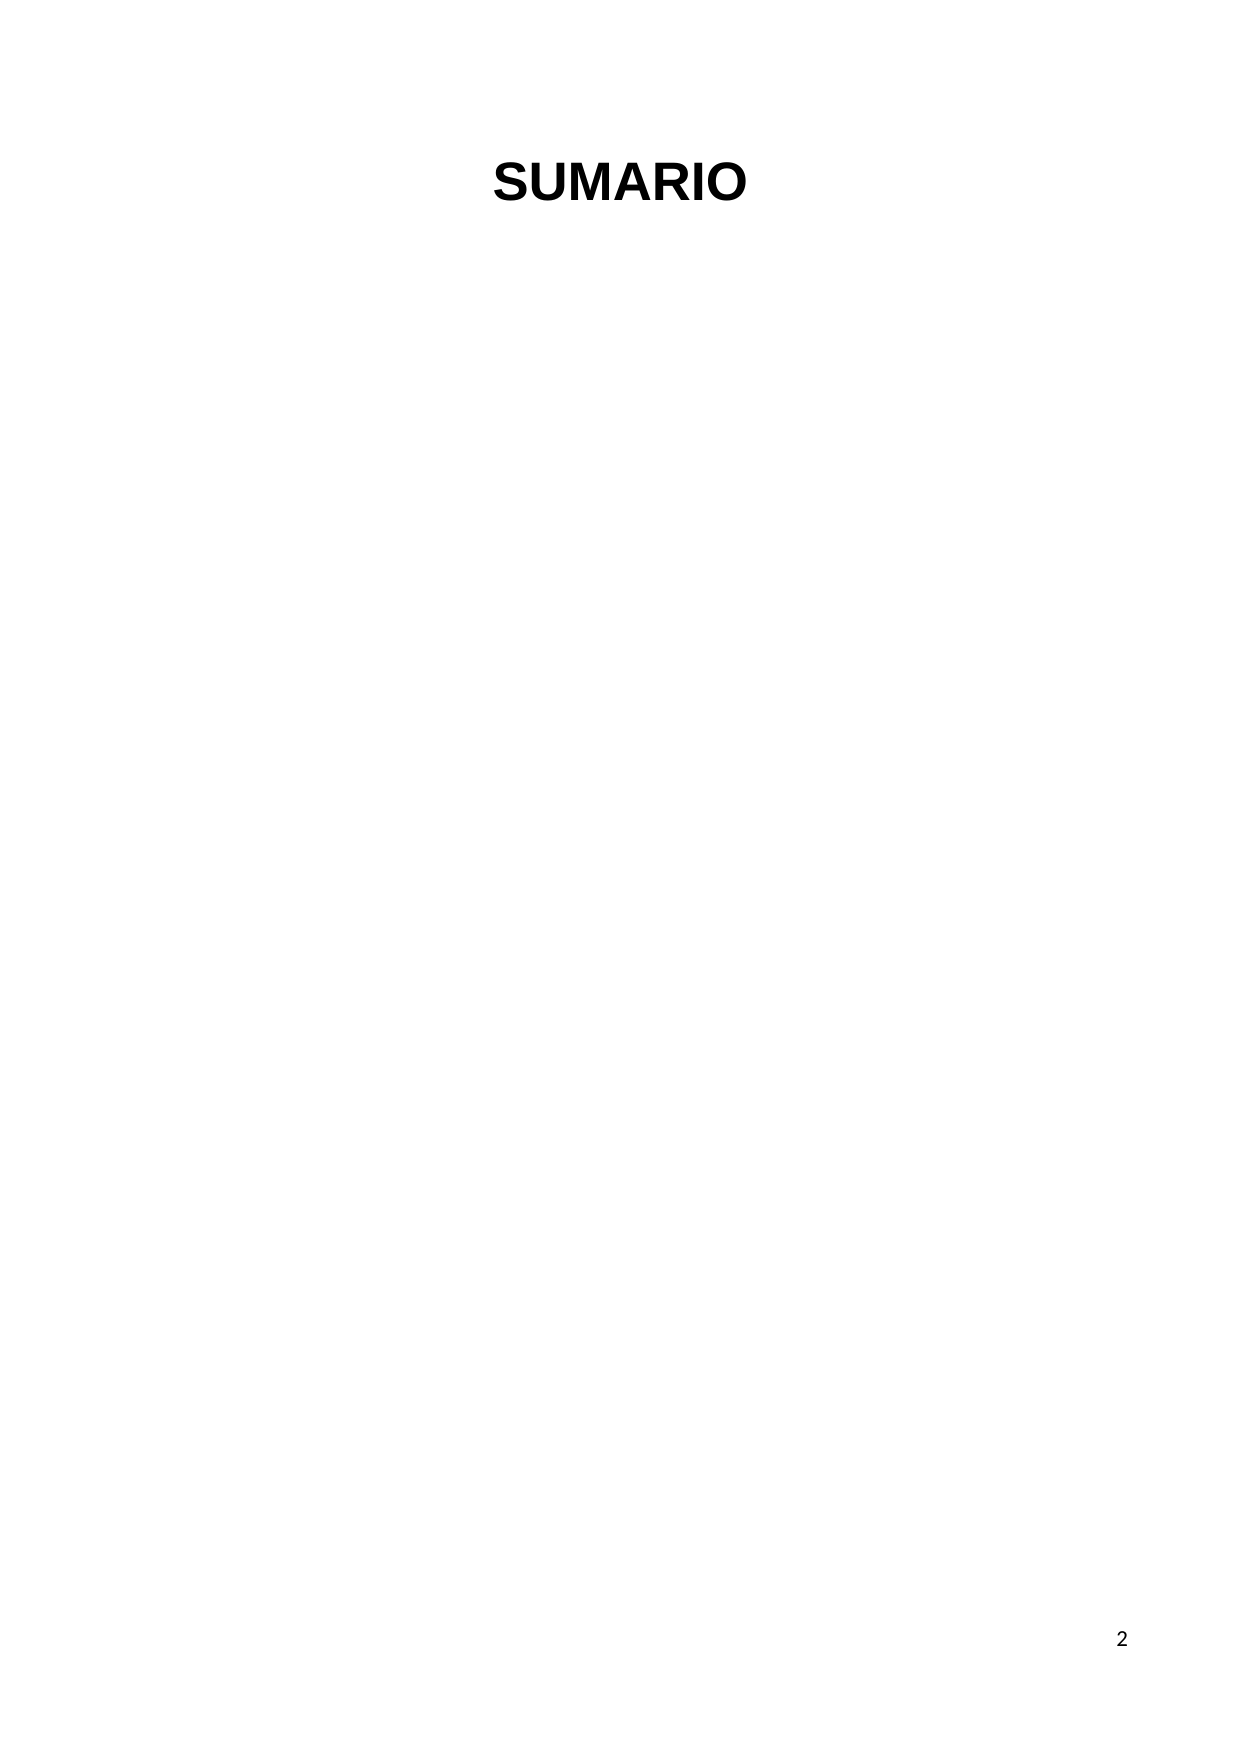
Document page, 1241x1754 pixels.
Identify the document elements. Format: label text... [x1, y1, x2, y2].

text SUMARIO [112, 150, 1128, 212]
